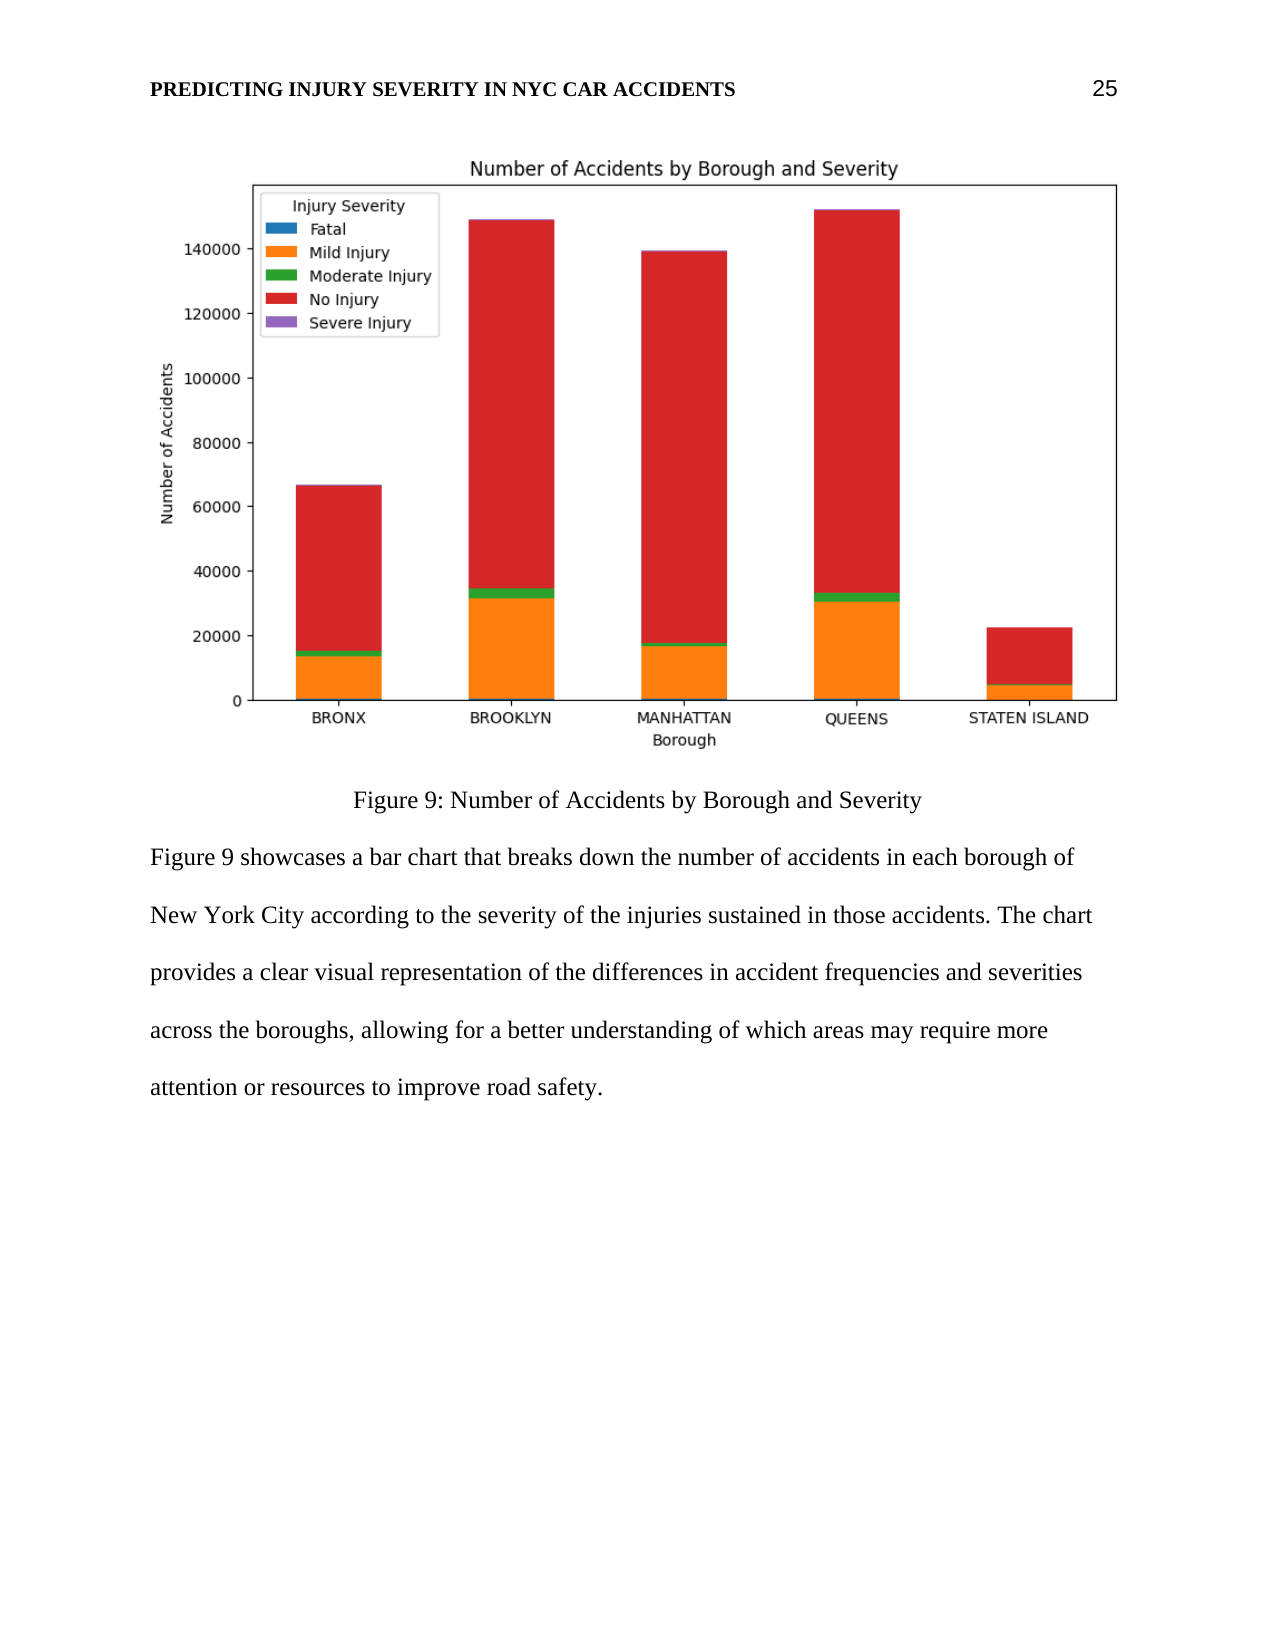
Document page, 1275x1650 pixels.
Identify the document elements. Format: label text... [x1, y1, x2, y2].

text Figure 9: Number of Accidents by Borough and Severity [150, 785, 1125, 813]
picture [150, 150, 1125, 759]
text Figure 9 showcases a bar chart that breaks down the number of accidents in each borough of New York City according to the severity of the injuries sustained in those accidents. The chart provides a clear visual representation of the differences in accident frequencies and severities across the boroughs, allowing for a better understanding of which areas may require more attention or resources to improve road safety. [150, 842, 1125, 1101]
